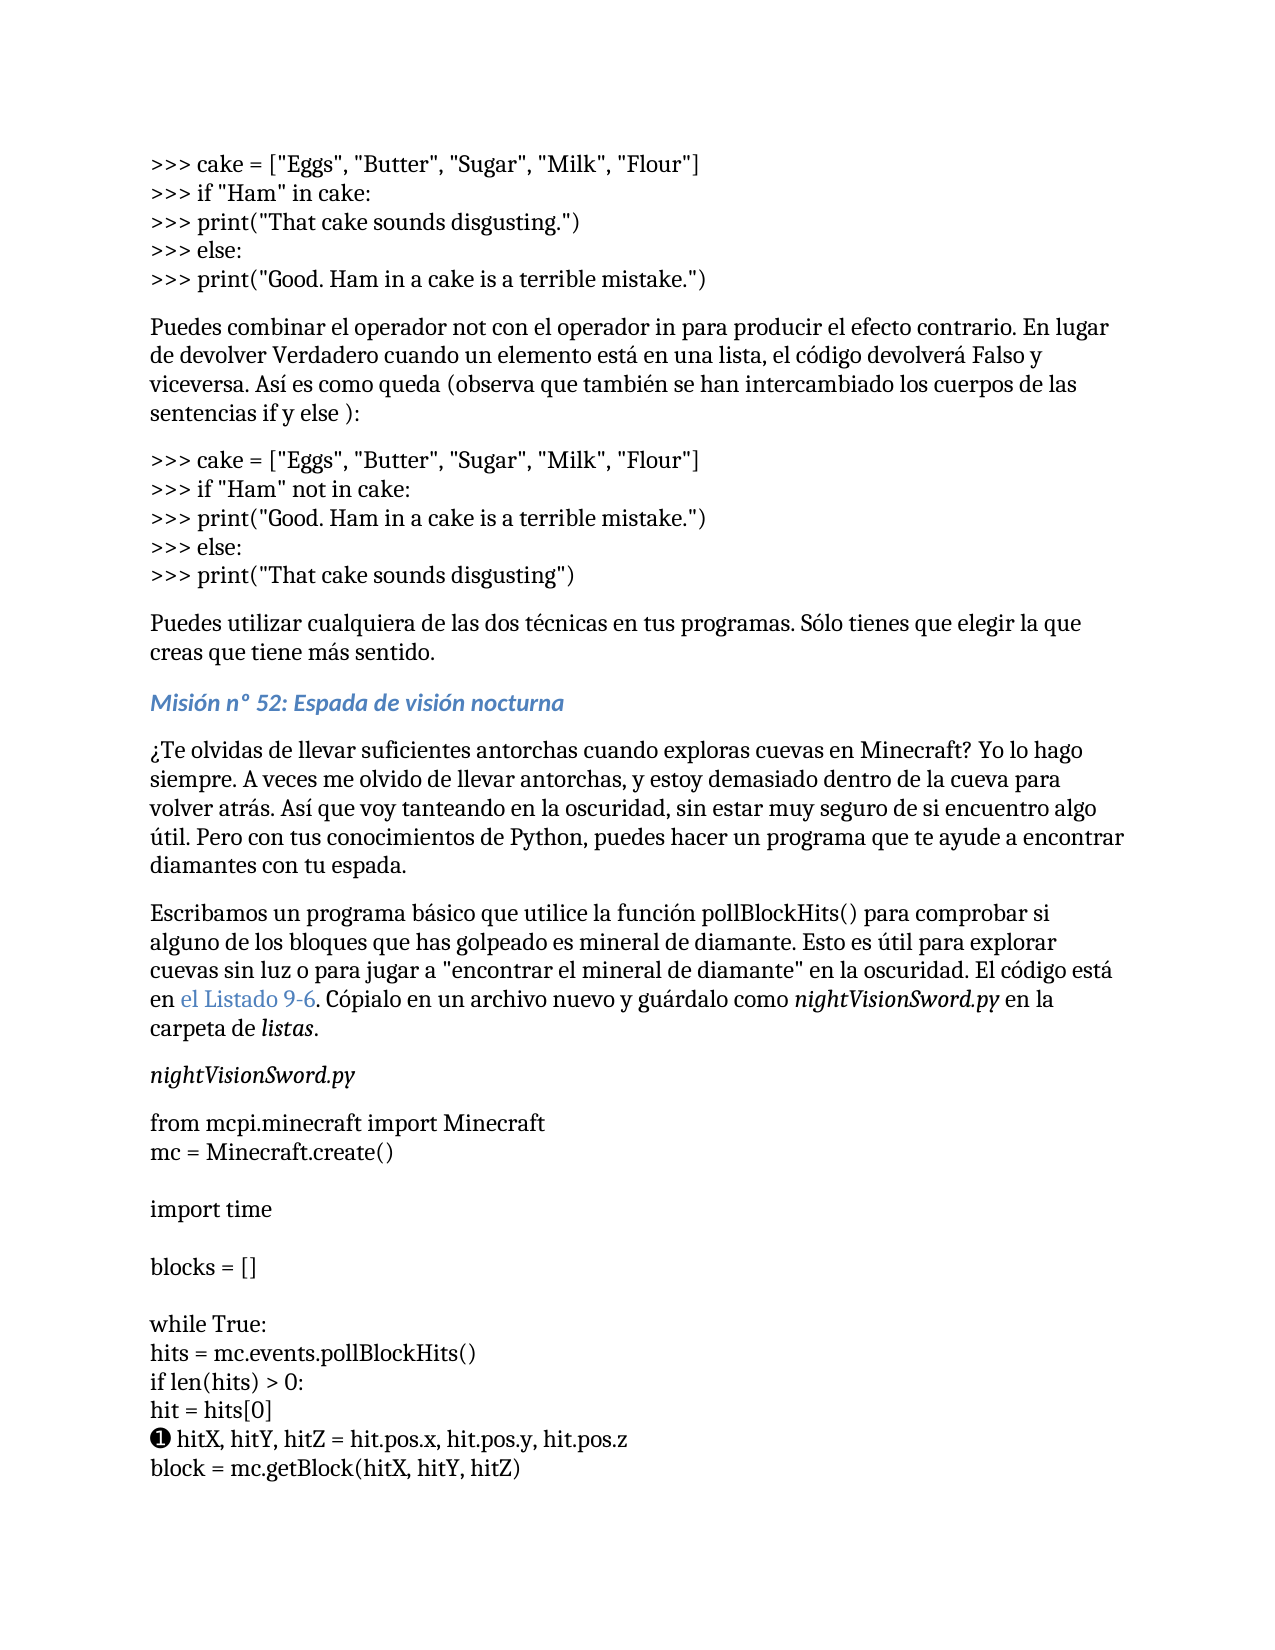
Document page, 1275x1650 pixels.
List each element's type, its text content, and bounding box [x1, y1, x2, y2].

subtitle Misión nº 52: Espada de visión nocturna [150, 687, 1125, 718]
text Puedes utilizar cualquiera de las dos técnicas en tus programas. Sólo tienes que elegir la que creas que tiene más sentido. [150, 609, 1125, 666]
text ¿Te olvidas de llevar suficientes antorchas cuando exploras cuevas en Minecraft? Yo lo hago siempre. A veces me olvido de llevar antorchas, y estoy demasiado dentro de la cueva para volver atrás. Así que voy tanteando en la oscuridad, sin estar muy seguro de si encuentro algo útil. Pero con tus conocimientos de Python, puedes hacer un programa que te ayude a encontrar diamantes con tu espada. [150, 736, 1125, 880]
text >>> cake = ["Eggs", "Butter", "Sugar", "Milk", "Flour"] >>> if "Ham" in cake: >>> print("That cake sounds disgusting.") >>> else: >>> print("Good. Ham in a cake is a terrible mistake.") [150, 150, 1125, 294]
text Puedes combinar el operador not con el operador in para producir el efecto contrario. En lugar de devolver Verdadero cuando un elemento está en una lista, el código devolverá Falso y viceversa. Así es como queda (observa que también se han intercambiado los cuerpos de las sentencias if y else ): [150, 312, 1125, 427]
text nightVisionSword.py [150, 1061, 1125, 1090]
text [150, 1109, 1125, 1483]
text >>> cake = ["Eggs", "Butter", "Sugar", "Milk", "Flour"] >>> if "Ham" not in cake: >>> print("Good. Ham in a cake is a terrible mistake.") >>> else: >>> print("That cake sounds disgusting") [150, 446, 1125, 590]
text Escribamos un programa básico que utilice la función pollBlockHits() para comprobar si alguno de los bloques que has golpeado es mineral de diamante. Esto es útil para explorar cuevas sin luz o para jugar a "encontrar el mineral de diamante" en la oscuridad. El código está en el Listado 9-6. Cópialo en un archivo nuevo y guárdalo como nightVisionSword.py en la carpeta de listas. [150, 899, 1125, 1043]
